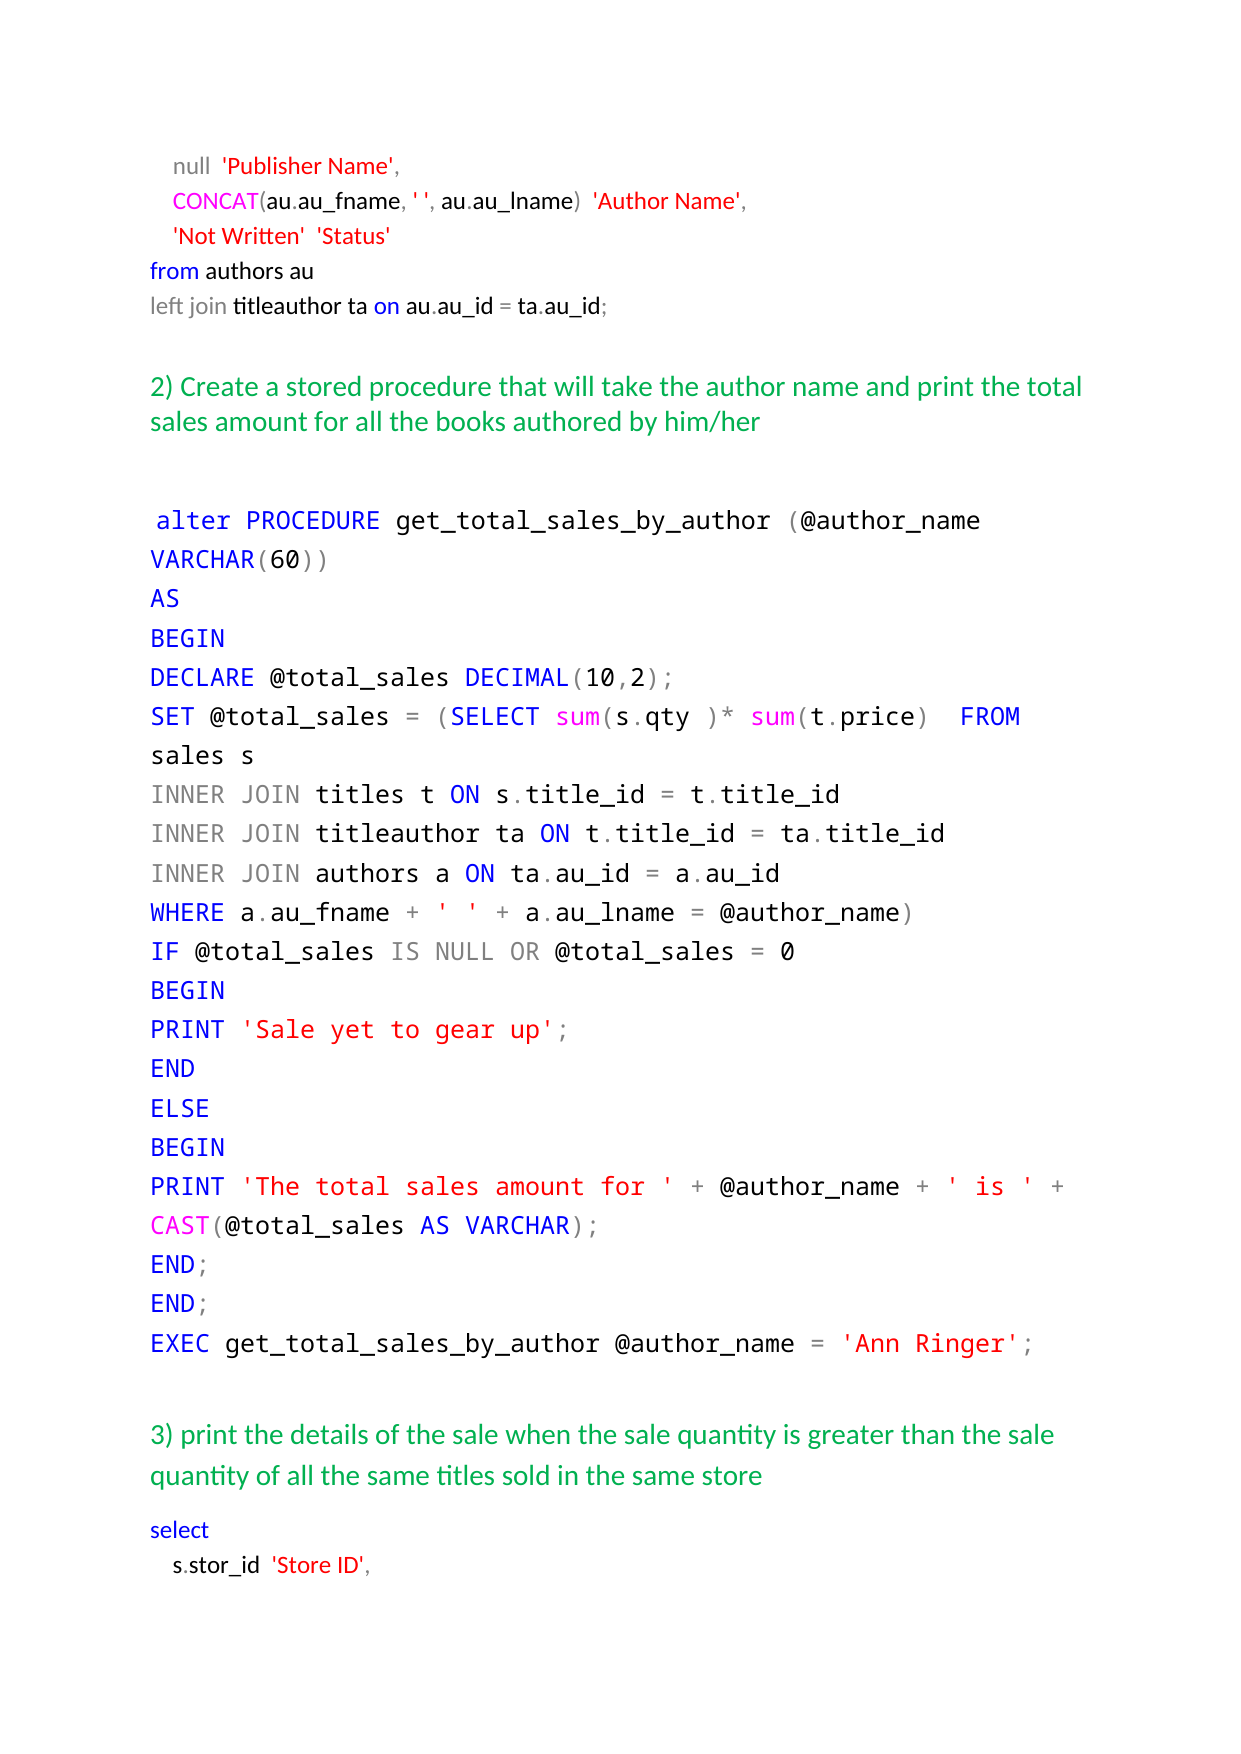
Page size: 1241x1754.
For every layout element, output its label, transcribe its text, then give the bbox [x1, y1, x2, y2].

text AS [150, 581, 1090, 615]
text END; [150, 1286, 1090, 1320]
text EXEC get_total_sales_by_author @author_name = 'Ann Ringer'; [150, 1325, 1090, 1359]
text left join titleauthor ta on au.au_id = ta.au_id; [150, 290, 1090, 321]
text END [150, 1051, 1090, 1085]
text WHERE a.au_fname + ' ' + a.au_lname = @author_name) [150, 894, 1090, 928]
text BEGIN [150, 1129, 1090, 1163]
text 'Not Written' 'Status' [150, 220, 1090, 251]
text CONCAT(au.au_fname, ' ', au.au_lname) 'Author Name', [150, 185, 1090, 216]
text END; [150, 1247, 1090, 1281]
text INNER JOIN authors a ON ta.au_id = a.au_id [150, 855, 1090, 889]
text PRINT 'The total sales amount for ' + @author_name + ' is ' + CAST(@total_sales AS VARCHAR); [150, 1169, 1090, 1242]
text ELSE [150, 1090, 1090, 1124]
text PRINT 'Sale yet to gear up'; [150, 1012, 1090, 1046]
text BEGIN [150, 973, 1090, 1007]
text select [150, 1515, 1090, 1545]
text alter PROCEDURE get_total_sales_by_author (@author_name VARCHAR(60)) [150, 503, 1090, 576]
text INNER JOIN titleauthor ta ON t.title_id = ta.title_id [150, 816, 1090, 850]
text BEGIN [150, 620, 1090, 654]
text IF @total_sales IS NULL OR @total_sales = 0 [150, 934, 1090, 968]
text DECLARE @total_sales DECIMAL(10,2); [150, 659, 1090, 693]
text INNER JOIN titles t ON s.title_id = t.title_id [150, 777, 1090, 811]
text null 'Publisher Name', [150, 150, 1090, 181]
text SET @total_sales = (SELECT sum(s.qty )* sum(t.price) FROM sales s [150, 699, 1090, 772]
text 2) Create a stored procedure that will take the author name and print the total sales amount for all the books authored by him/her [150, 368, 1090, 439]
text s.stor_id 'Store ID', [150, 1550, 1090, 1580]
text from authors au [150, 255, 1090, 286]
text 3) print the details of the sale when the sale quantity is greater than the sale quantity of all the same titles sold in the same store [150, 1416, 1090, 1493]
